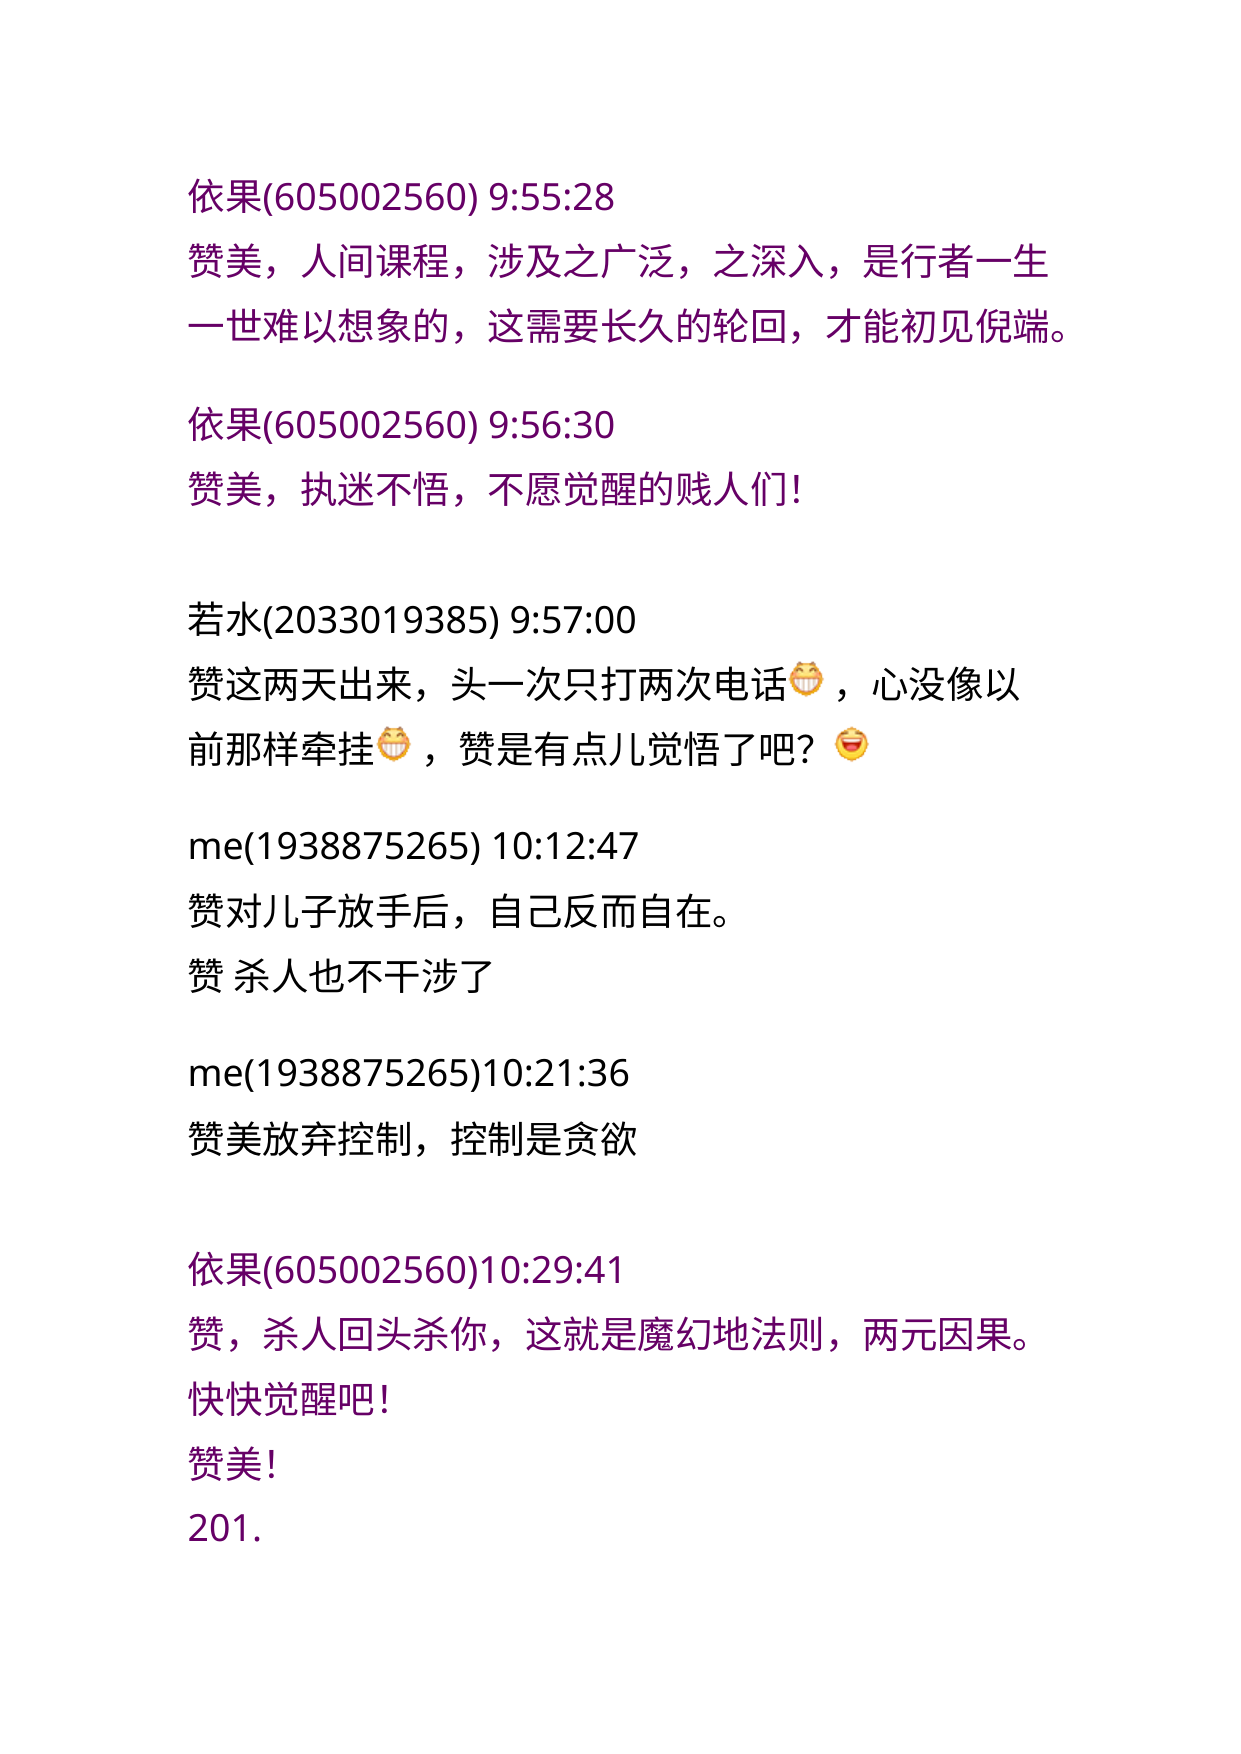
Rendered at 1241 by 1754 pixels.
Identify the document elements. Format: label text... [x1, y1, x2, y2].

text 依果(605002560) 9:56:30 赞美，执迷不悟，不愿觉醒的贱人们！ 若水(2033019385) 9:57:00 赞这两天出来，头一次只打两次电话 ，心没像以前那样牵挂 ，赞是有点儿觉悟了吧？ [187, 389, 1053, 779]
text 依果(605002560) 9:55:28 赞美，人间课程，涉及之广泛，之深入，是行者一生一世难以想象的，这需要长久的轮回，才能初见倪端。 [187, 162, 1053, 357]
text me(1938875265)10:21:36 赞美放弃控制，控制是贪欲 依果(605002560)10:29:41 赞，杀人回头杀你，这就是魔幻地法则，两元因果。 快快觉醒吧！ 赞美！ 201. [187, 1039, 1053, 1559]
picture [833, 725, 871, 764]
picture [375, 725, 413, 764]
picture [787, 660, 826, 699]
text me(1938875265) 10:12:47 赞对儿子放手后，自己反而自在。 赞 杀人也不干涉了 [187, 812, 1053, 1007]
